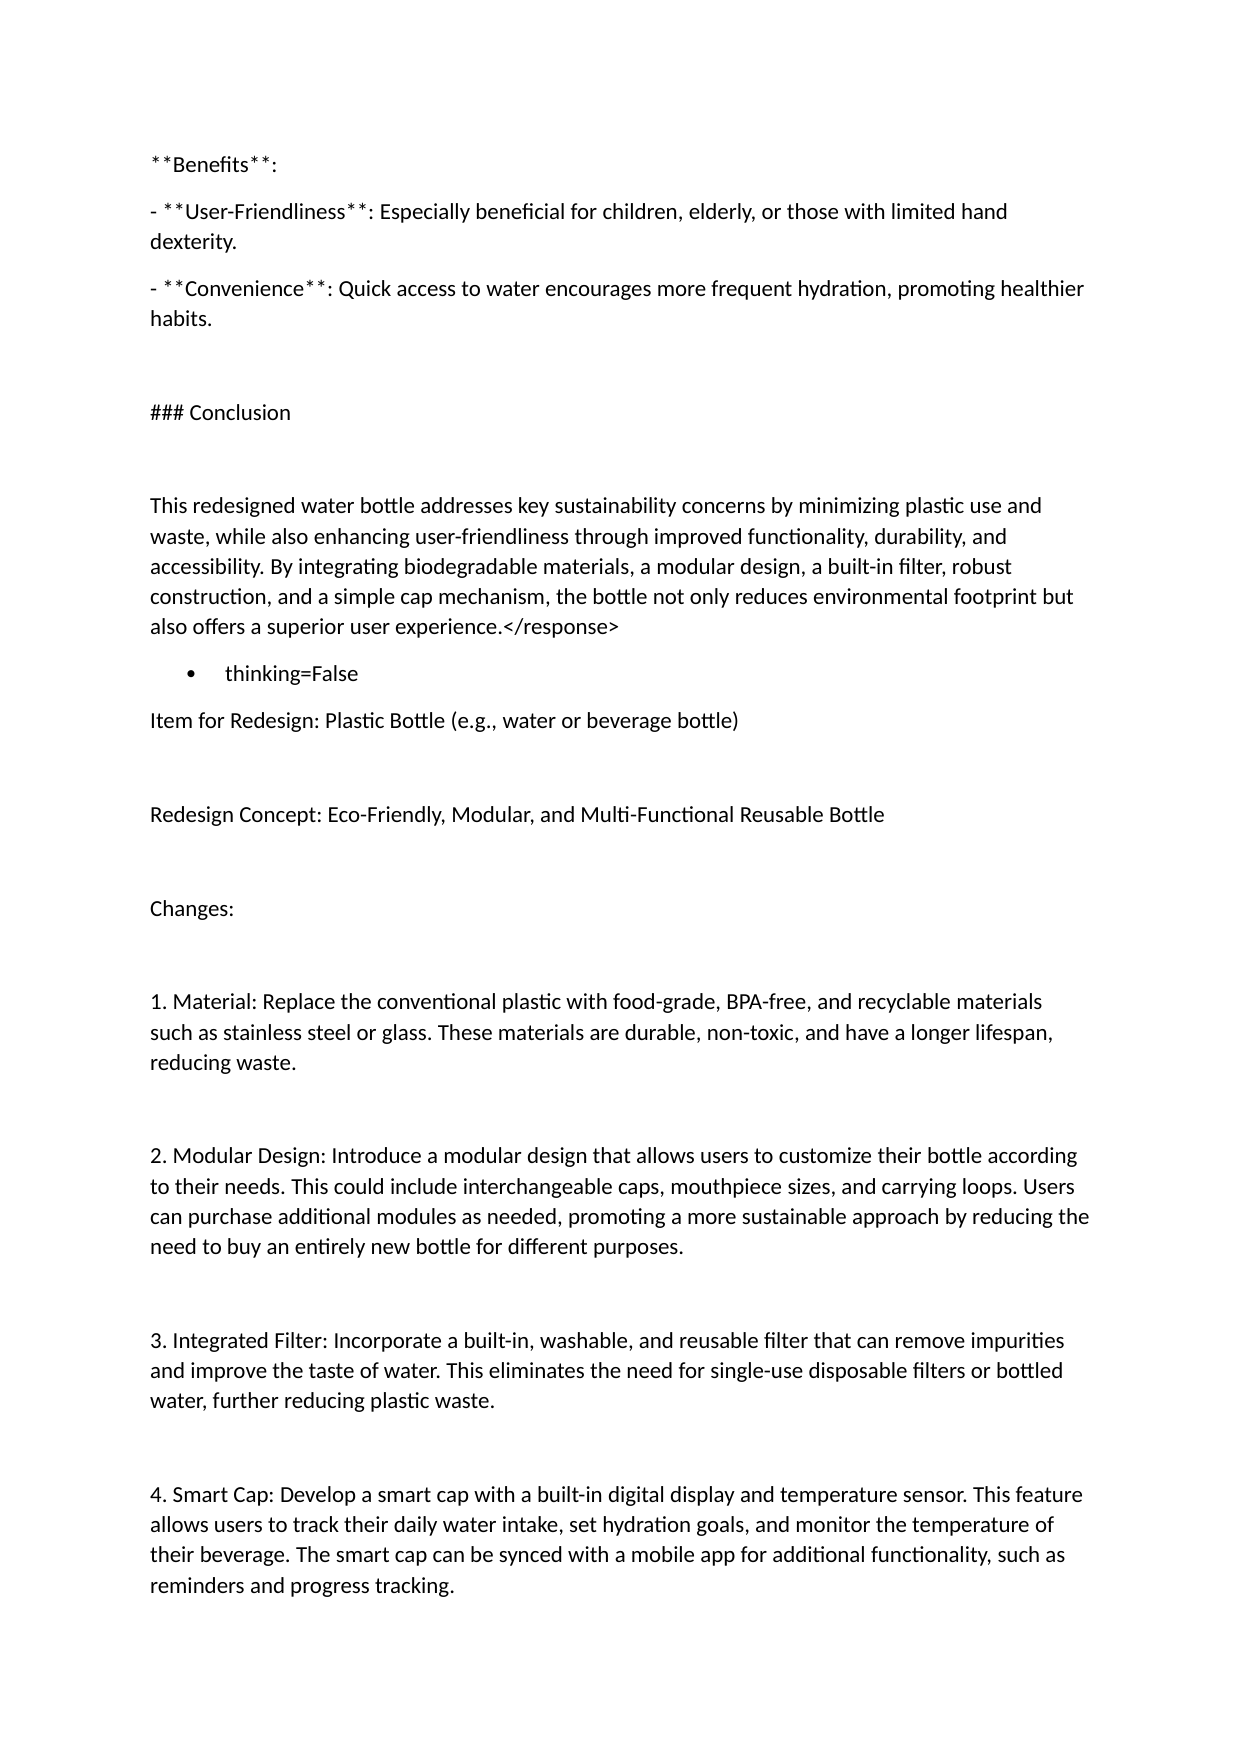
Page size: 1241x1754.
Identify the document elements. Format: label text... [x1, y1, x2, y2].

text Redesign Concept: Eco-Friendly, Modular, and Multi-Functional Reusable Bottle [150, 800, 1090, 828]
text 1. Material: Replace the conventional plastic with food-grade, BPA-free, and recyclable materials such as stainless steel or glass. These materials are durable, non-toxic, and have a longer lifespan, reducing waste. [150, 987, 1090, 1076]
list thinking=False [187, 659, 1090, 687]
text ### Conclusion [150, 398, 1090, 426]
text This redesigned water bottle addresses key sustainability concerns by minimizing plastic use and waste, while also enhancing user-friendliness through improved functionality, durability, and accessibility. By integrating biodegradable materials, a modular design, a built-in filter, robust construction, and a simple cap mechanism, the bottle not only reduces environmental footprint but also offers a superior user experience.</response> [150, 492, 1090, 641]
text 3. Integrated Filter: Incorporate a built-in, washable, and reusable filter that can remove impurities and improve the taste of water. This eliminates the need for single-use disposable filters or bottled water, further reducing plastic waste. [150, 1326, 1090, 1414]
text **Benefits**: [150, 150, 1090, 178]
text Changes: [150, 894, 1090, 922]
text 2. Modular Design: Introduce a modular design that allows users to customize their bottle according to their needs. This could include interchangeable caps, mouthpiece sizes, and carrying loops. Users can purchase additional modules as needed, promoting a more sustainable approach by reducing the need to buy an entirely new bottle for different purposes. [150, 1142, 1090, 1260]
text 4. Smart Cap: Develop a smart cap with a built-in digital display and temperature sensor. This feature allows users to track their daily water intake, set hydration goals, and monitor the temperature of their beverage. The smart cap can be synced with a mobile app for additional functionality, such as reminders and progress tracking. [150, 1480, 1090, 1599]
text - **Convenience**: Quick access to water encourages more frequent hydration, promoting healthier habits. [150, 274, 1090, 332]
text - **User-Friendliness**: Especially beneficial for children, elderly, or those with limited hand dexterity. [150, 197, 1090, 255]
text Item for Redesign: Plastic Bottle (e.g., water or beverage bottle) [150, 706, 1090, 734]
